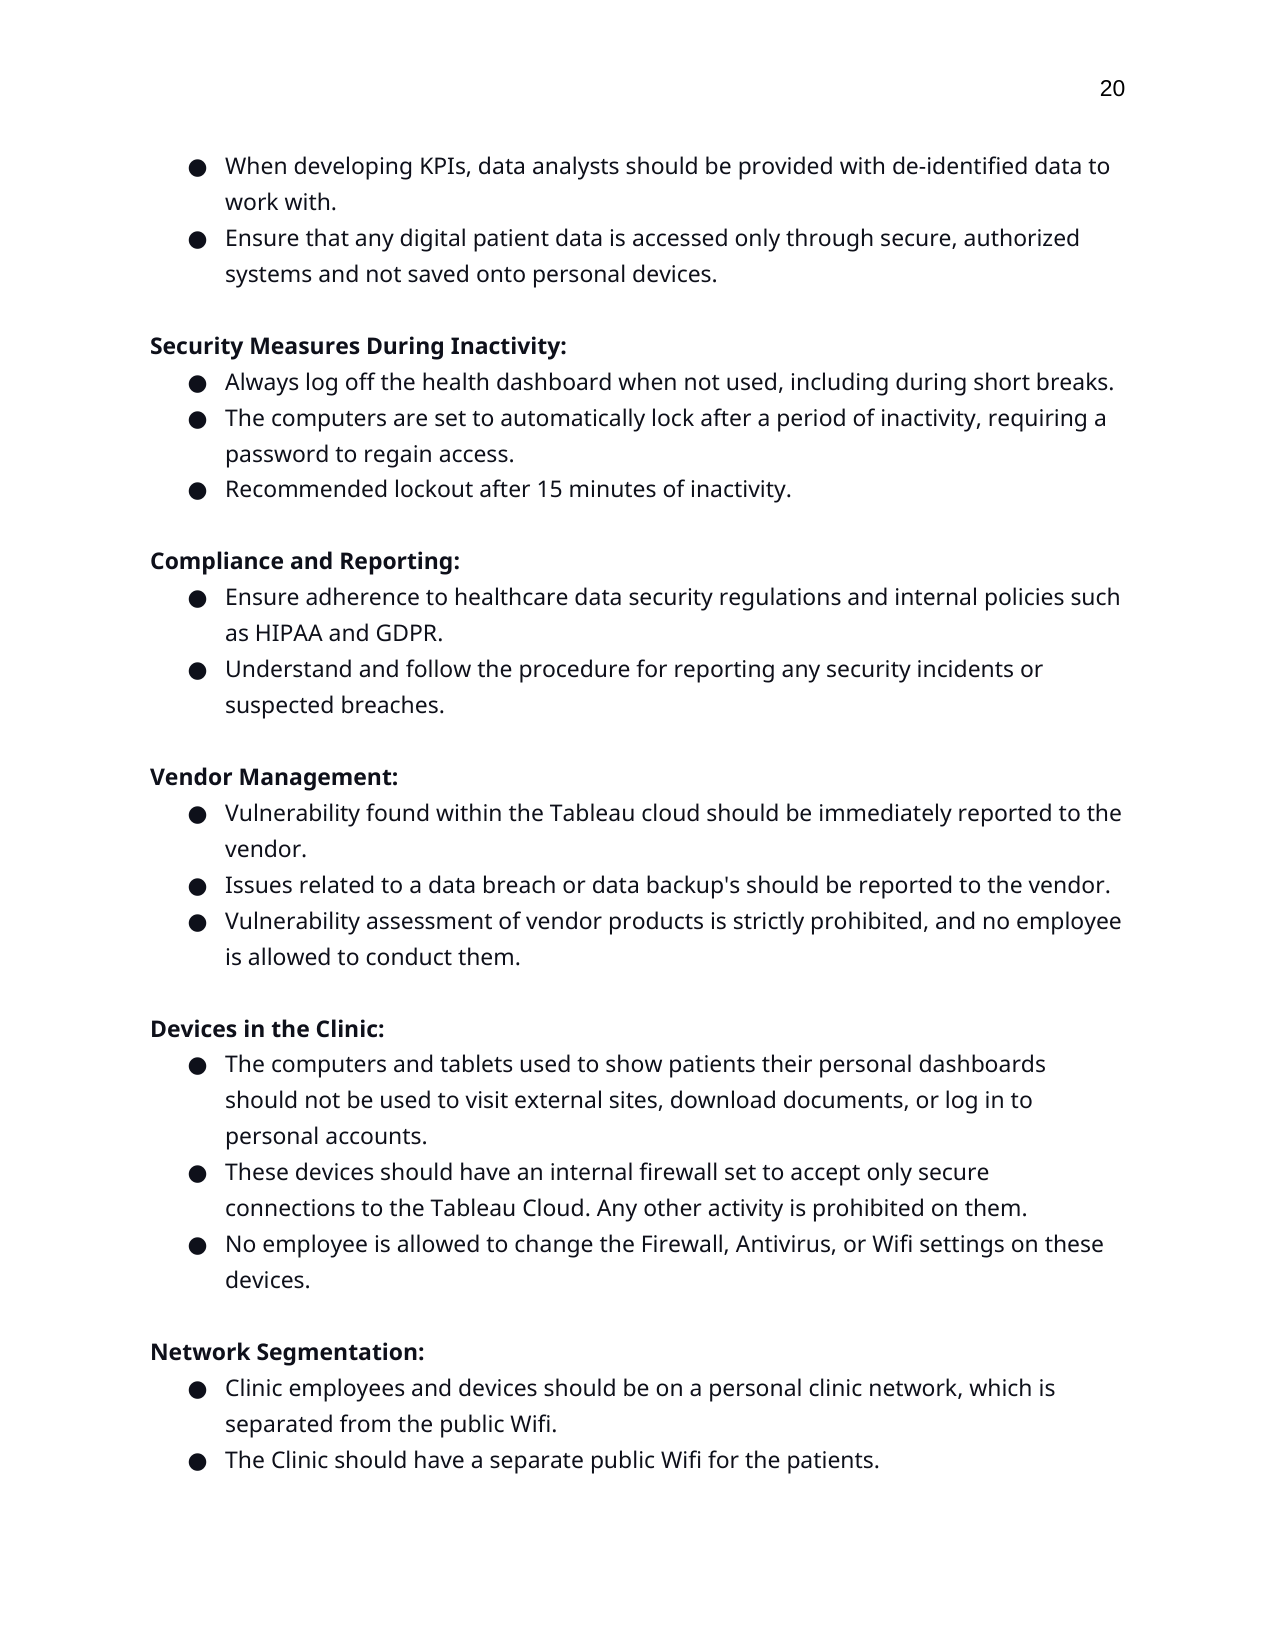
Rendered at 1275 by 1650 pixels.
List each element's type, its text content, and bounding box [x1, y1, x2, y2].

text Vendor Management: [150, 725, 1125, 792]
list Ensure adherence to healthcare data security regulations and internal policies such as HIPAA and GDPR. [187, 581, 1125, 648]
list The Clinic should have a separate public Wifi for the patients. [187, 1444, 1125, 1475]
list The computers and tablets used to show patients their personal dashboards should not be used to visit external sites, download documents, or log in to personal accounts. [187, 1048, 1125, 1152]
list Clinic employees and devices should be on a personal clinic network, which is separated from the public Wifi. [187, 1372, 1125, 1439]
list Recommended lockout after 15 minutes of inactivity. [187, 473, 1125, 505]
list Understand and follow the procedure for reporting any security incidents or suspected breaches. [187, 653, 1125, 720]
list No employee is allowed to change the Firewall, Antivirus, or Wifi settings on these devices. [187, 1228, 1125, 1295]
list The computers are set to automatically lock after a period of inactivity, requiring a password to regain access. [187, 402, 1125, 469]
list Issues related to a data breach or data backup's should be reported to the vendor. [187, 869, 1125, 900]
list Ensure that any digital patient data is accessed only through secure, authorized systems and not saved onto personal devices. [187, 222, 1125, 289]
list When developing KPIs, data analysts should be provided with de-identified data to work with. [187, 150, 1125, 217]
text Devices in the Clinic: [150, 1012, 1125, 1044]
list Vulnerability assessment of vendor products is strictly prohibited, and no employee is allowed to conduct them. [187, 905, 1125, 972]
list Always log off the health dashboard when not used, including during short breaks. [187, 366, 1125, 397]
list These devices should have an internal firewall set to accept only secure connections to the Tableau Cloud. Any other activity is prohibited on them. [187, 1156, 1125, 1223]
text Network Segmentation: [150, 1336, 1125, 1367]
text Security Measures During Inactivity: [150, 330, 1125, 361]
text Compliance and Reporting: [150, 545, 1125, 577]
list Vulnerability found within the Tableau cloud should be immediately reported to the vendor. [187, 797, 1125, 864]
